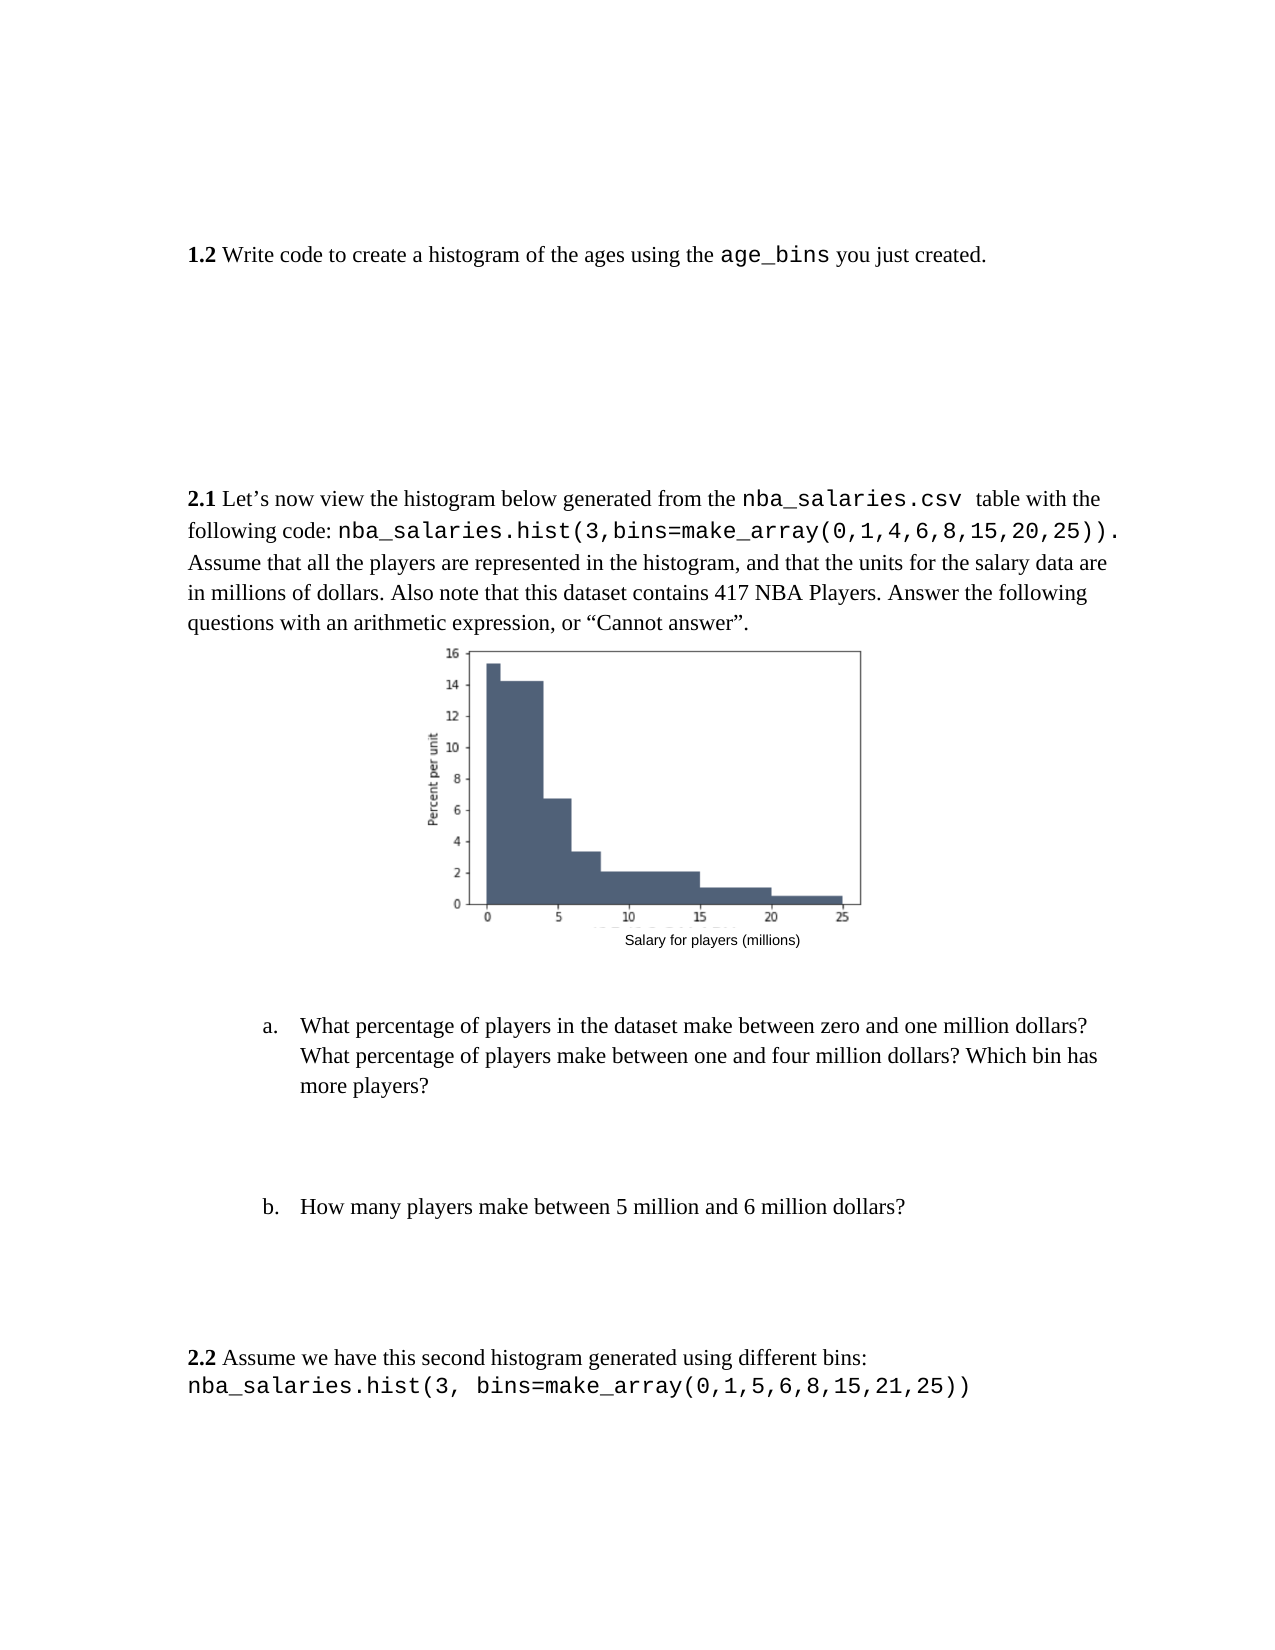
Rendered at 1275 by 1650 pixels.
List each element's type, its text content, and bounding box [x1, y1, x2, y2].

list How many players make between 5 million and 6 million dollars? [262, 1193, 1125, 1219]
text Salary for players (millions) [225, 932, 1125, 949]
text 2.2 Assume we have this second histogram generated using different bins: nba_salaries.hist(3, bins=make_array(0,1,5,6,8,15,21,25)) [187, 1344, 1125, 1400]
list What percentage of players in the dataset make between zero and one million dollars? What percentage of players make between one and four million dollars? Which bin has more players? [262, 1012, 1125, 1098]
picture [409, 639, 903, 928]
text 2.1 Let’s now view the histogram below generated from the nba_salaries.csv table with the following code: nba_salaries.hist(3,bins=make_array(0,1,4,6,8,15,20,25)). Assume that all the players are represented in the histogram, and that the units for the salary data are in millions of dollars. Also note that this dataset contains 417 NBA Players. Answer the following questions with an arithmetic expression, or “Cannot answer”. [187, 485, 1125, 636]
text 1.2 Write code to create a histogram of the ages using the age_bins you just created. [187, 241, 1125, 269]
